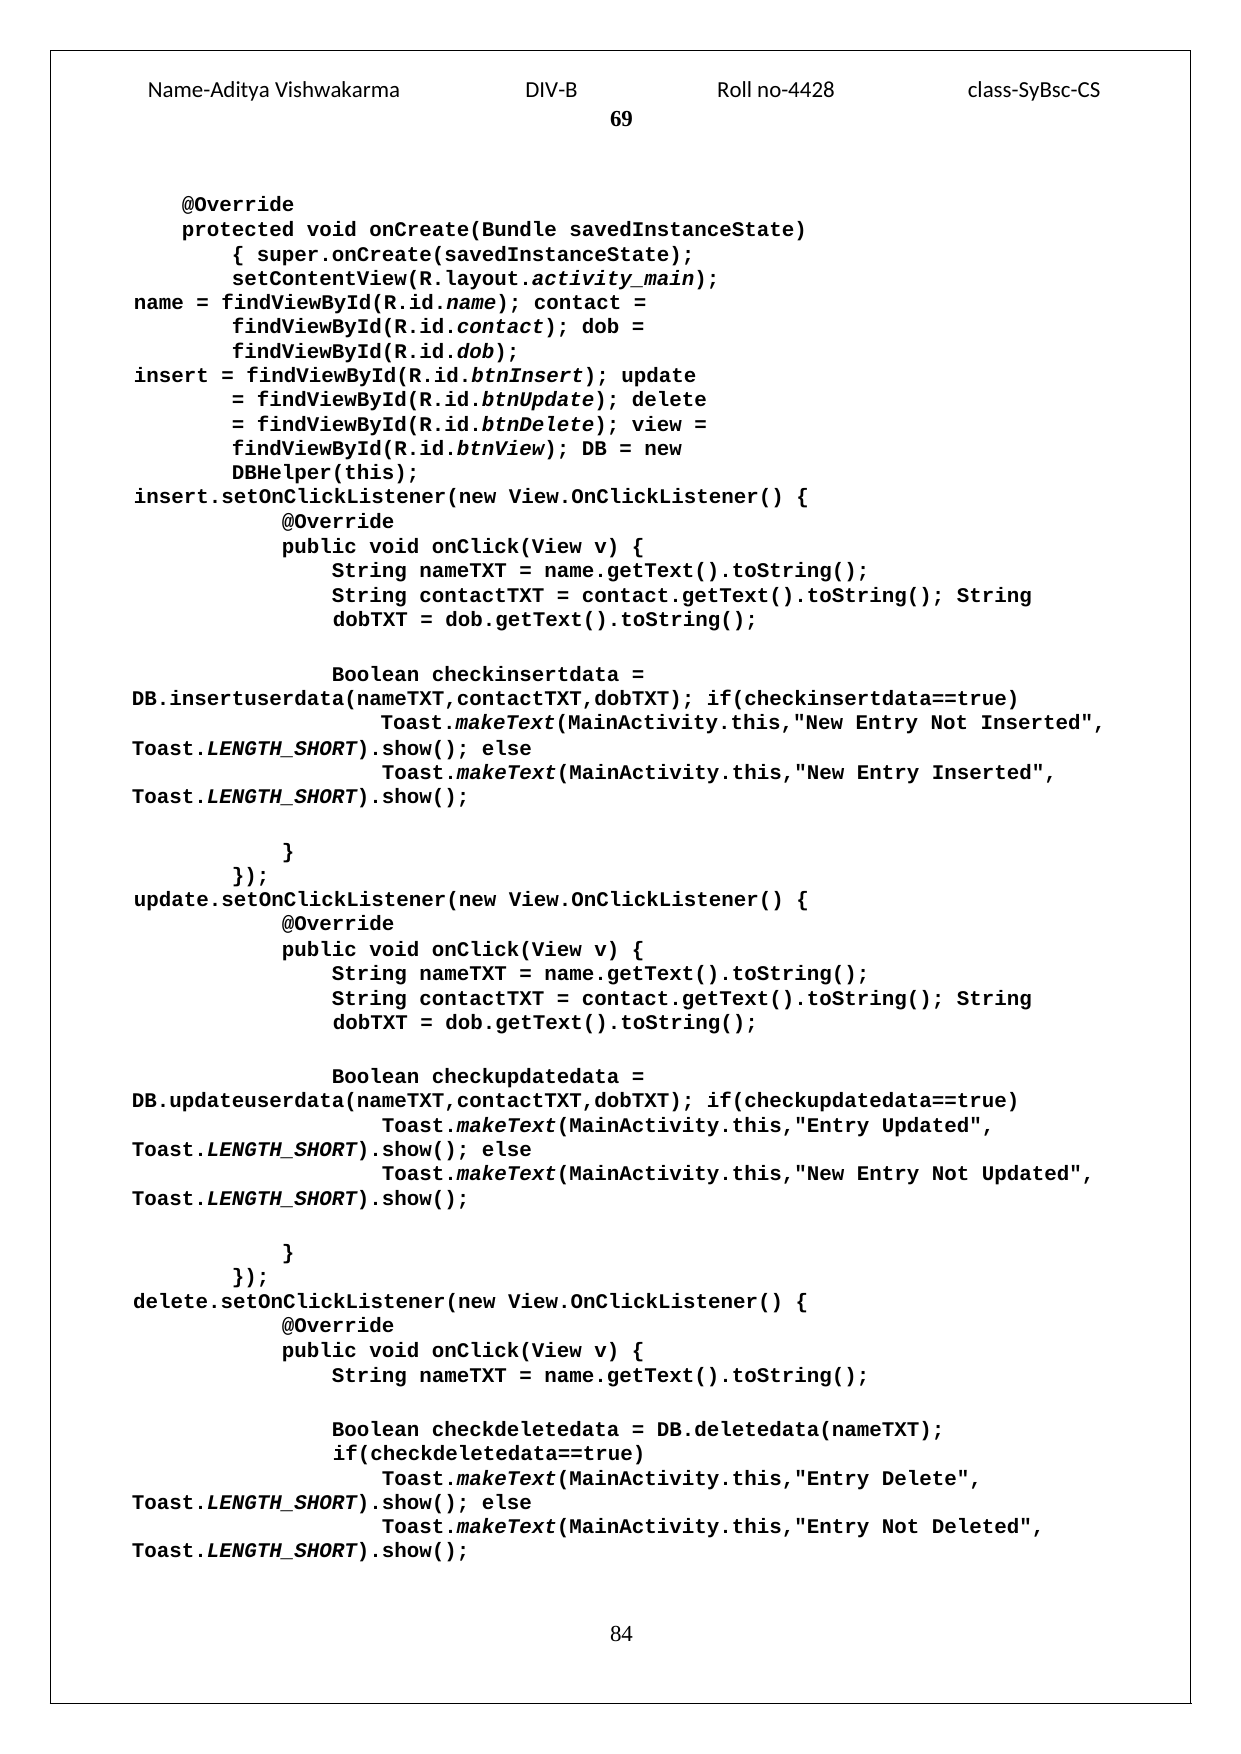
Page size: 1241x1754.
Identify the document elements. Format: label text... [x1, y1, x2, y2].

text delete.setOnClickListener(new View.OnClickListener() { [121, 1291, 907, 1314]
subtitle @Override [282, 913, 1105, 937]
text update.setOnClickListener(new View.OnClickListener() { [121, 889, 907, 913]
text public void onClick(View v) { [282, 536, 644, 560]
text insert.setOnClickListener(new View.OnClickListener() { [121, 486, 907, 510]
text String contactTXT = contact.getText().toString(); String dobTXT = dob.getText().toString(); [332, 987, 1032, 1035]
text 69 [610, 105, 1105, 131]
text public void onClick(View v) { [282, 1340, 644, 1364]
text insert = findViewById(R.id.btnInsert); update = findViewById(R.id.btnUpdate); delete = findViewById(R.id.btnDelete); view = findViewById(R.id.btnView); DB = new DBHelper(this); [121, 365, 708, 486]
text Toast.makeText(MainActivity.this,"New Entry Not Inserted", [121, 712, 1105, 736]
text Toast.LENGTH_SHORT).show(); else [132, 738, 532, 761]
text name = findViewById(R.id.name); contact = findViewById(R.id.contact); dob = findViewById(R.id.dob); [121, 292, 694, 364]
text }); [232, 1266, 1082, 1290]
text Toast.makeText(MainActivity.this,"Entry Not Deleted", [382, 1516, 1082, 1540]
subtitle @Override [282, 1315, 1105, 1338]
text Toast.makeText(MainActivity.this,"Entry Delete", [382, 1468, 1082, 1491]
text Boolean checkdeletedata = DB.deletedata(nameTXT); if(checkdeletedata==true) [332, 1419, 1082, 1467]
text Boolean checkupdatedata = [332, 1066, 1082, 1090]
text } [282, 841, 1082, 864]
text public void onClick(View v) { [282, 939, 644, 963]
text } [282, 1242, 1082, 1266]
text Toast.LENGTH_SHORT).show(); else [132, 1139, 532, 1163]
text Toast.makeText(MainActivity.this,"Entry Updated", [382, 1115, 1082, 1138]
text DB.updateuserdata(nameTXT,contactTXT,dobTXT); if(checkupdatedata==true) [132, 1091, 1019, 1114]
text }); [232, 865, 1082, 888]
text Toast.LENGTH_SHORT).show(); [132, 1541, 1082, 1564]
subtitle @Override [282, 511, 1105, 534]
text DB.insertuserdata(nameTXT,contactTXT,dobTXT); if(checkinsertdata==true) [132, 688, 1019, 711]
text Toast.makeText(MainActivity.this,"New Entry Not Updated", Toast.LENGTH_SHORT).show(); [132, 1163, 1105, 1211]
text String nameTXT = name.getText().toString(); [332, 963, 1082, 987]
text String contactTXT = contact.getText().toString(); String dobTXT = dob.getText().toString(); [332, 585, 1032, 633]
text Toast.makeText(MainActivity.this,"New Entry Inserted", Toast.LENGTH_SHORT).show(); [132, 762, 1082, 810]
text String nameTXT = name.getText().toString(); [332, 1365, 1082, 1388]
text Boolean checkinsertdata = [332, 663, 1082, 687]
text Toast.LENGTH_SHORT).show(); else [132, 1492, 532, 1516]
text protected void onCreate(Bundle savedInstanceState) { super.onCreate(savedInstanceState); setContentView(R.layout.activity_main); [182, 219, 1082, 292]
subtitle @Override [182, 194, 1105, 218]
text String nameTXT = name.getText().toString(); [332, 561, 1082, 584]
